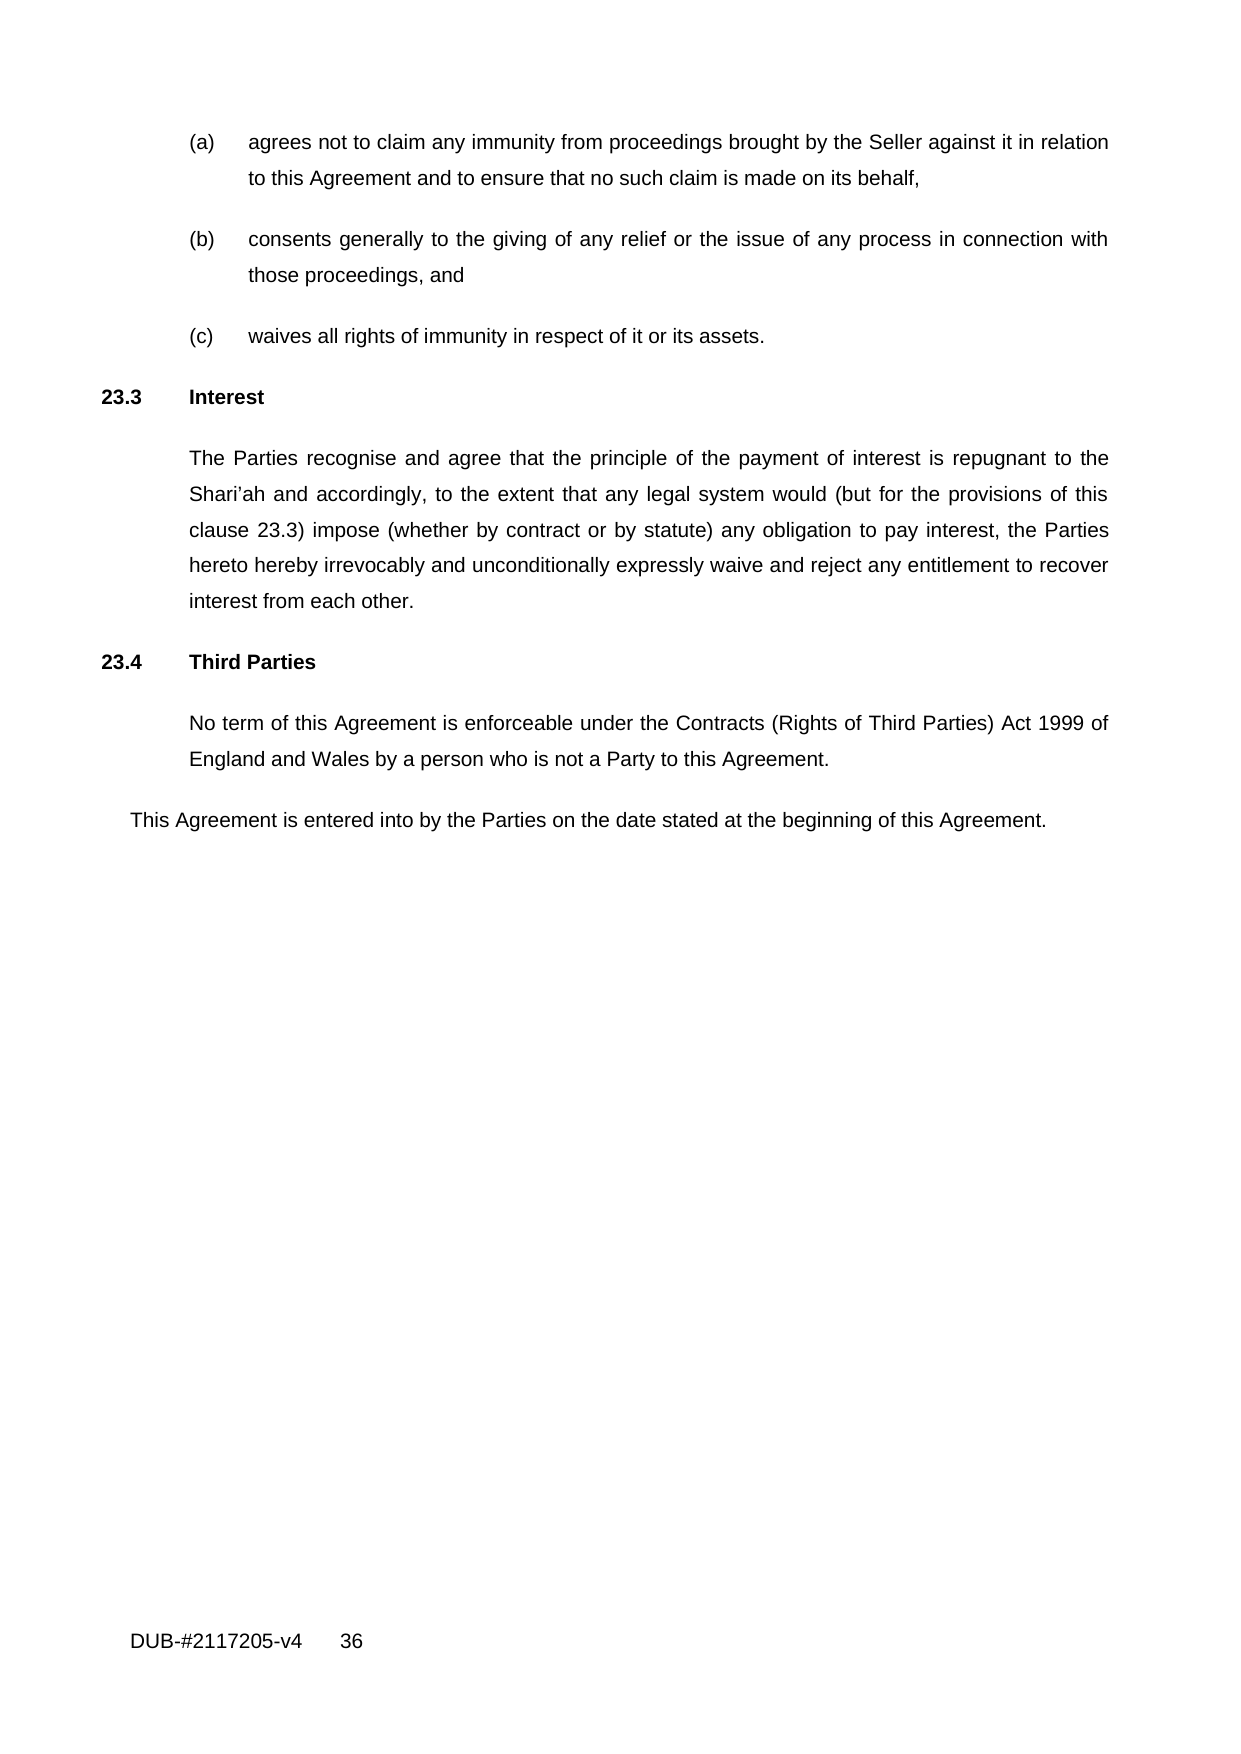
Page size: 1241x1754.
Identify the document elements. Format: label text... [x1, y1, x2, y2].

title Third Parties [142, 650, 1110, 674]
subtitle agrees not to claim any immunity from proceedings brought by the Seller against it in relation to this Agreement and to ensure that no such claim is made on its behalf, [189, 130, 1110, 190]
subtitle waives all rights of immunity in respect of it or its assets. [189, 324, 1110, 348]
text This Agreement is entered into by the Parties on the date stated at the beginning of this Agreement. [130, 808, 1110, 832]
title Interest [142, 384, 1110, 408]
text No term of this Agreement is enforceable under the Contracts (Rights of Third Parties) Act 1999 of and by a person who is not a Party to this Agreement. [189, 711, 1110, 771]
subtitle consents generally to the giving of any relief or the issue of any process in connection with those proceedings, and [189, 227, 1110, 287]
